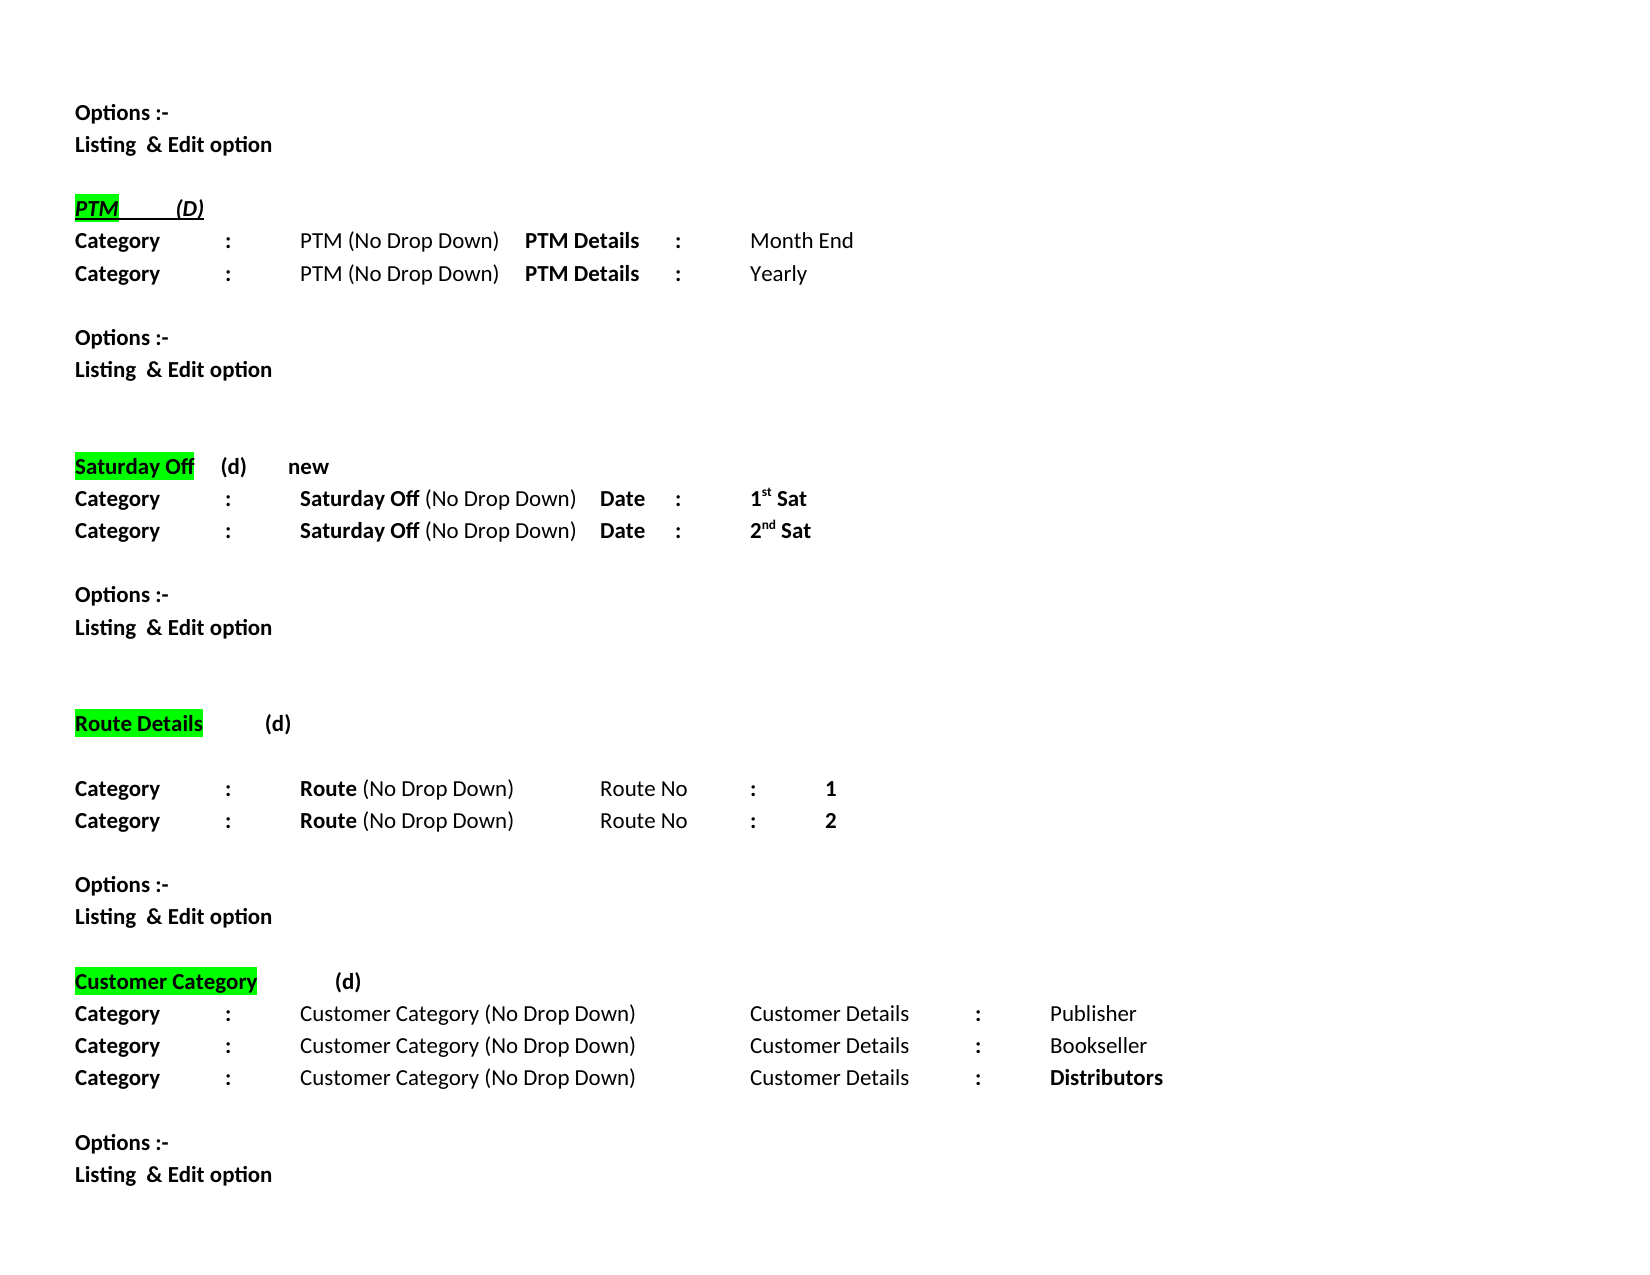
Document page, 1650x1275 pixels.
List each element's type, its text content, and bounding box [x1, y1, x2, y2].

text Options :- [75, 323, 1594, 351]
text Listing & Edit option [75, 902, 1594, 931]
text Route Details (d) [203, 709, 1594, 737]
text Saturday Off (d) new [194, 452, 1594, 480]
text Category : Route (No Drop Down) Route No : 1 [75, 774, 1594, 802]
text Listing & Edit option [75, 355, 1594, 383]
text Category : Saturday Off (No Drop Down) Date : 2nd Sat [75, 516, 1594, 544]
text Options :- [75, 98, 1594, 126]
text Options :- [75, 870, 1594, 898]
text Options :- [75, 1128, 1594, 1156]
text Options :- [75, 581, 1594, 609]
text Listing & Edit option [75, 1160, 1594, 1188]
text Listing & Edit option [75, 613, 1594, 641]
text Category : PTM (No Drop Down) PTM Details : Month End [75, 227, 1594, 254]
text Category : Route (No Drop Down) Route No : 2 [75, 806, 1594, 834]
text PTM (D) [119, 194, 1594, 222]
text Category : PTM (No Drop Down) PTM Details : Yearly [75, 259, 1594, 287]
text Category : Saturday Off (No Drop Down) Date : 1st Sat [75, 484, 1594, 512]
text Listing & Edit option [75, 130, 1594, 158]
text Category : Customer Category (No Drop Down) Customer Details : Bookseller [75, 1031, 1594, 1059]
text Category : Customer Category (No Drop Down) Customer Details : Distributors [75, 1063, 1594, 1091]
text Customer Category (d) [257, 967, 1594, 995]
text Category : Customer Category (No Drop Down) Customer Details : Publisher [75, 999, 1594, 1027]
